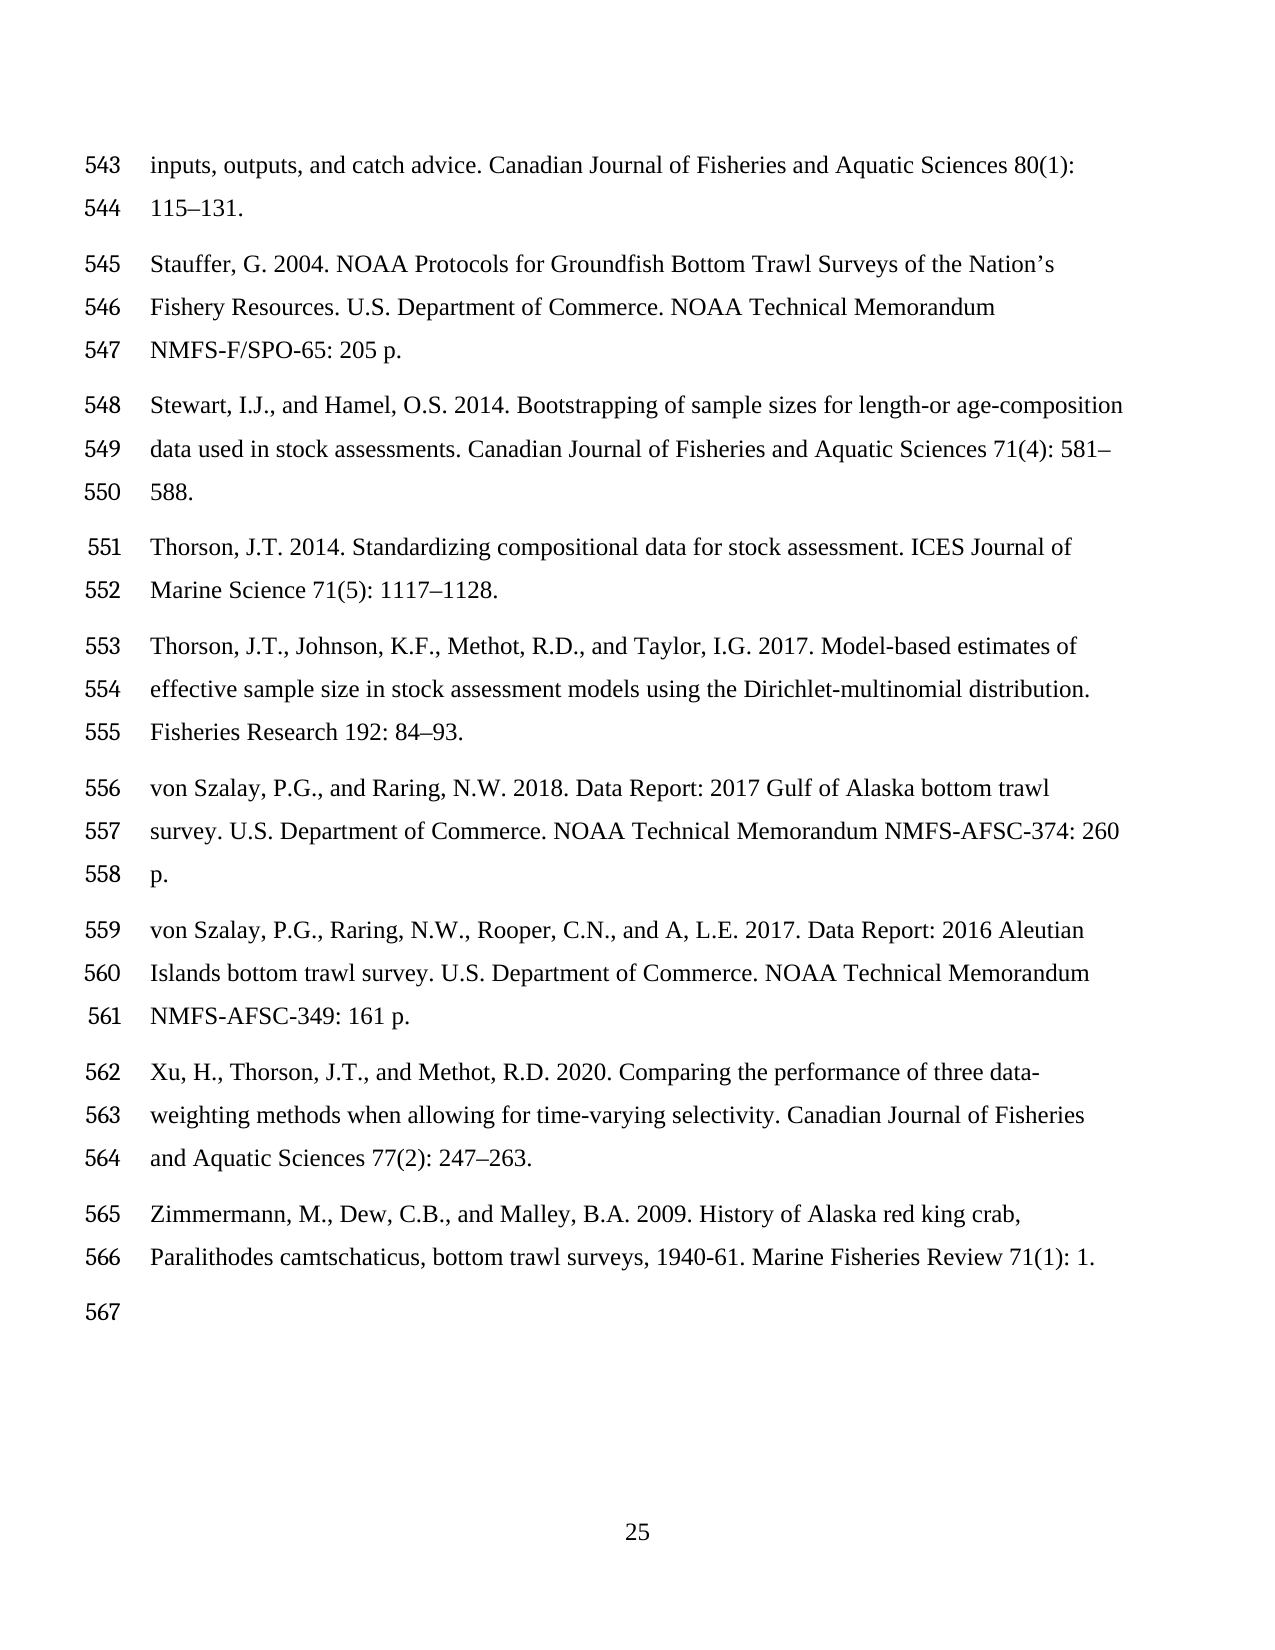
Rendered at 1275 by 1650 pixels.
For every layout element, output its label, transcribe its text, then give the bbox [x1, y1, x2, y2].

text Thorson, J.T. 2014. Standardizing compositional data for stock assessment. ICES Journal of Marine Science 71(5): 1117–1128. [150, 532, 1125, 604]
text von Szalay, P.G., Raring, N.W., Rooper, C.N., and A, L.E. 2017. Data Report: 2016 Aleutian Islands bottom trawl survey. U.S. Department of Commerce. NOAA Technical Memorandum NMFS-AFSC-349: 161 p. [150, 915, 1125, 1030]
text Zimmermann, M., Dew, C.B., and Malley, B.A. 2009. History of Alaska red king crab, Paralithodes camtschaticus, bottom trawl surveys, 1940-61. Marine Fisheries Review 71(1): 1. [150, 1199, 1125, 1271]
text von Szalay, P.G., and Raring, N.W. 2018. Data Report: 2017 Gulf of Alaska bottom trawl survey. U.S. Department of Commerce. NOAA Technical Memorandum NMFS-AFSC-374: 260 p. [150, 773, 1125, 888]
text Stewart, I.J., and Hamel, O.S. 2014. Bootstrapping of sample sizes for length-or age-composition data used in stock assessments. Canadian Journal of Fisheries and Aquatic Sciences 71(4): 581–588. [150, 391, 1125, 506]
text Thorson, J.T., Johnson, K.F., Methot, R.D., and Taylor, I.G. 2017. Model-based estimates of effective sample size in stock assessment models using the Dirichlet-multinomial distribution. Fisheries Research 192: 84–93. [150, 631, 1125, 746]
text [150, 150, 1125, 222]
text Stauffer, G. 2004. NOAA Protocols for Groundfish Bottom Trawl Surveys of the Nation’s Fishery Resources. U.S. Department of Commerce. NOAA Technical Memorandum NMFS-F/SPO-65: 205 p. [150, 249, 1125, 364]
text Xu, H., Thorson, J.T., and Methot, R.D. 2020. Comparing the performance of three data-weighting methods when allowing for time-varying selectivity. Canadian Journal of Fisheries and Aquatic Sciences 77(2): 247–263. [150, 1057, 1125, 1172]
